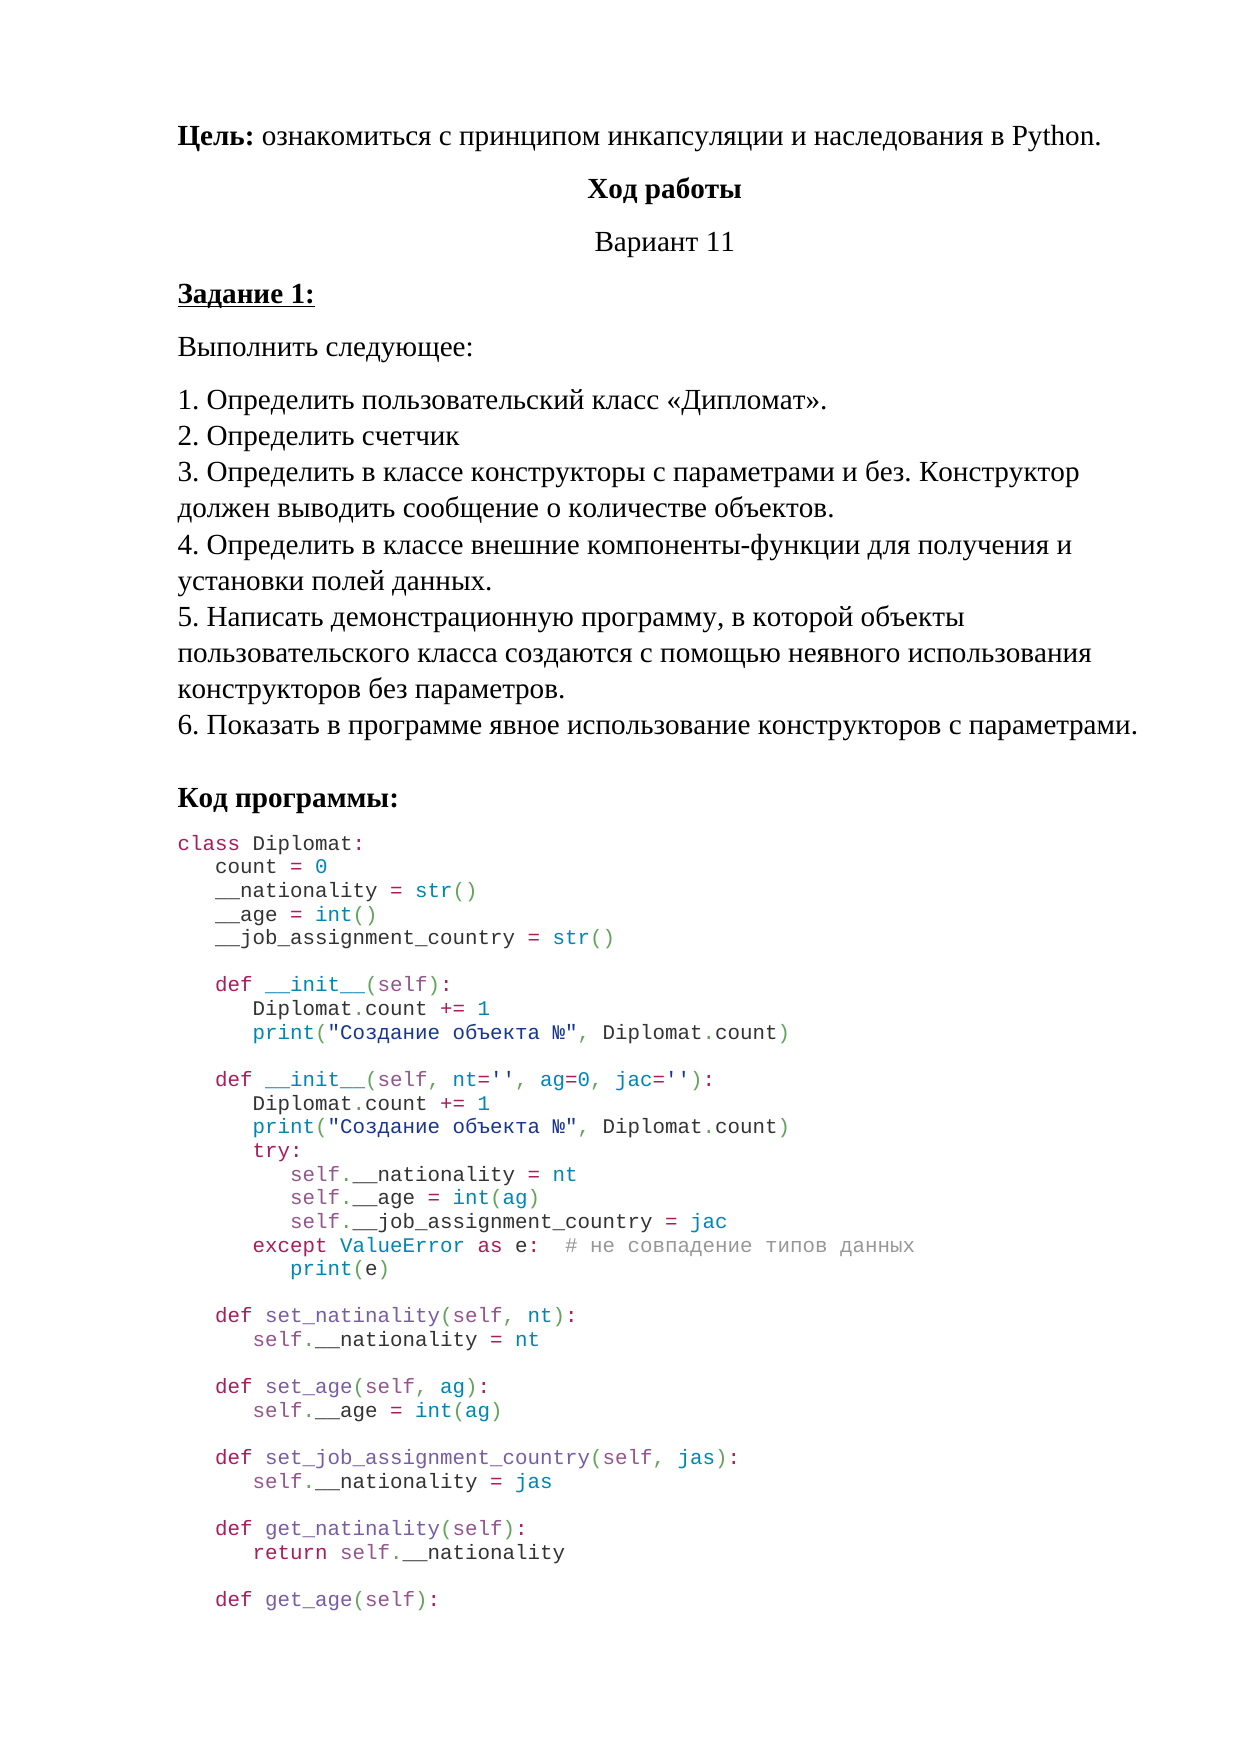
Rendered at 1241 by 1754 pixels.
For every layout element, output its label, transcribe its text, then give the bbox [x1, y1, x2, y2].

text 3. Определить в классе конструкторы с параметрами и без. Конструктор должен выводить сообщение о количестве объектов. [177, 454, 1152, 524]
text 2. Определить счетчик [177, 418, 1152, 452]
text 4. Определить в классе внешние компоненты-функции для получения и установки полей данных. [177, 527, 1152, 596]
text Вариант 11 [177, 224, 1152, 257]
text Код программы: [177, 780, 1152, 813]
text Задание 1: [177, 277, 1152, 310]
text Выполнить следующее: [177, 329, 1152, 363]
text 5. Написать демонстрационную программу, в которой объекты пользовательского класса создаются с помощью неявного использования конструкторов без параметров. [177, 599, 1152, 705]
text 1. Определить пользовательский класс «Дипломат». [177, 382, 1152, 416]
text Цель: ознакомиться с принципом инкапсуляции и наследования в Python. [177, 118, 1152, 152]
text Ход работы [177, 171, 1152, 204]
text 6. Показать в программе явное использование конструкторов с параметрами. [177, 707, 1152, 741]
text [177, 833, 1152, 1613]
